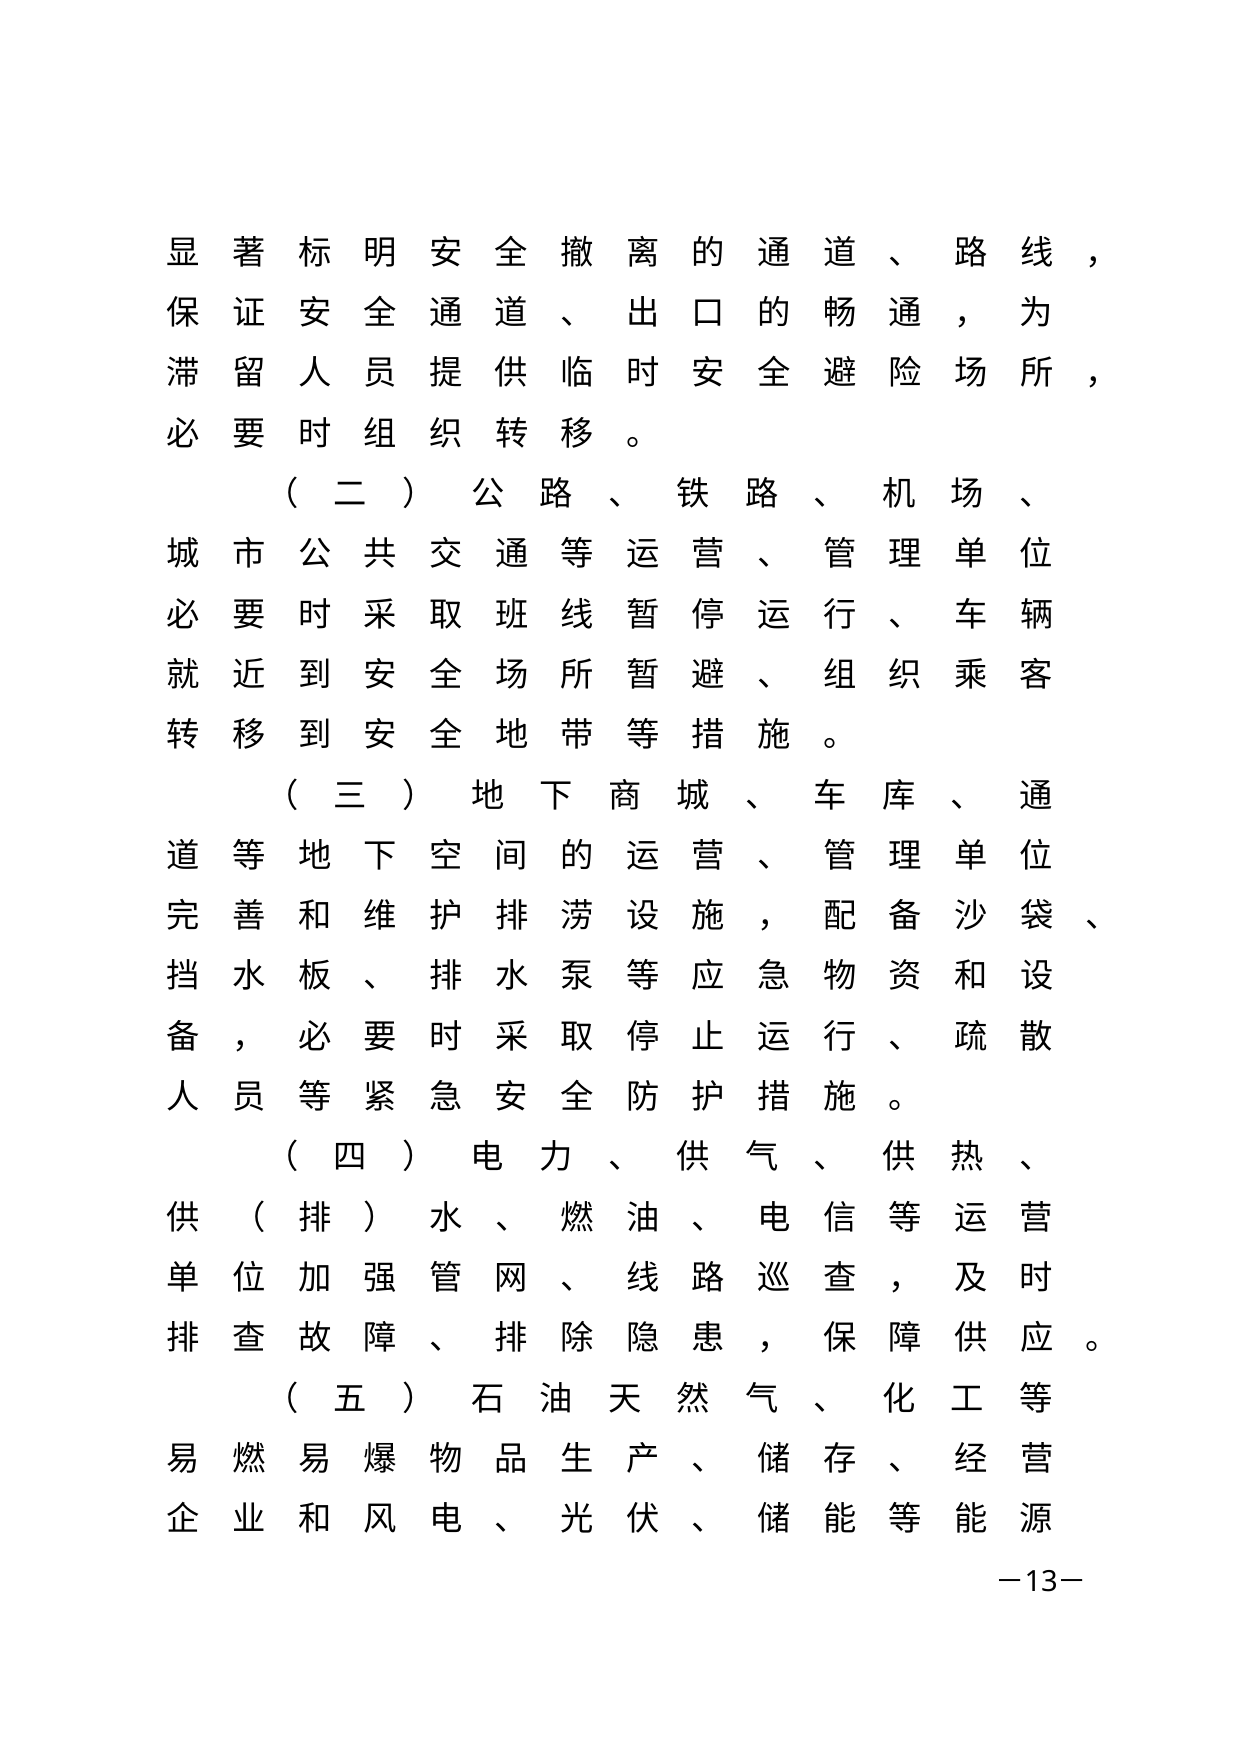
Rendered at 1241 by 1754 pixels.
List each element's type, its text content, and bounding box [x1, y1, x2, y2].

text （三）地下商城、车库、通道等地下空间的运营、管理单位完善和维护排涝设施，配备沙袋、挡水板、排水泵等应急物资和设备，必要时采取停止运行、疏散人员等紧急安全防护措施。 [167, 762, 1085, 1124]
text （一）人员密集场所运营、管理单位采取相应的安全措施，显著标明安全撤离的通道、路线，保证安全通道、出口的畅通，为滞留人员提供临时安全避险场所，必要时组织转移。 [167, 219, 1085, 461]
text （二）公路、铁路、机场、城市公共交通等运营、管理单位必要时采取班线暂停运行、车辆就近到安全场所暂避、组织乘客转移到安全地带等措施。 [167, 461, 1085, 762]
text （四）电力、供气、供热、供（排）水、燃油、电信等运营单位加强管网、线路巡查，及时排查故障、排除隐患，保障供应。 [167, 1124, 1085, 1365]
text （五）石油天然气、化工等易燃易爆物品生产、储存、经营企业和风电、光伏、储能等能源企业，及时对生产设备、储存设施、管道阀门等进行隐患排查，加强防雷电、暴雨（雪）、雷暴大风等安全管理。 [167, 1365, 1085, 1546]
